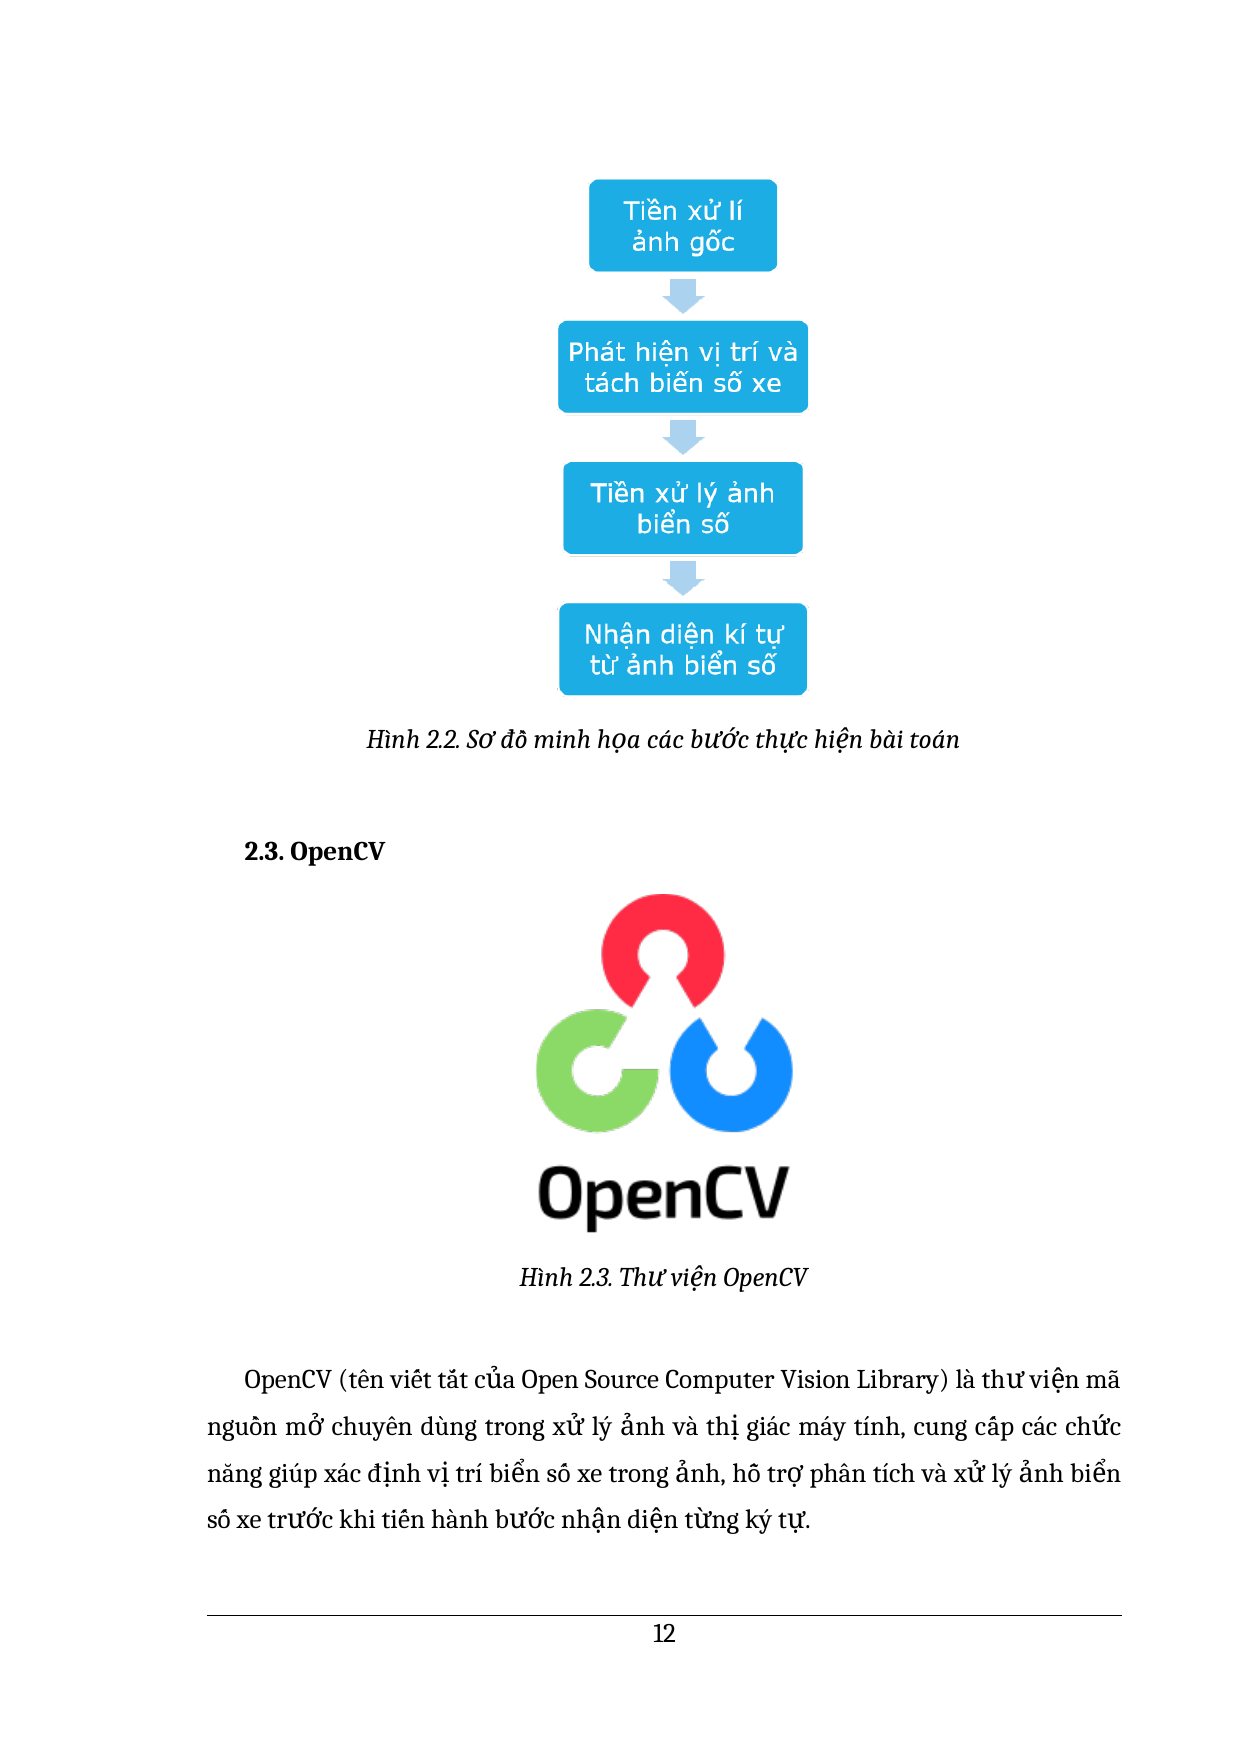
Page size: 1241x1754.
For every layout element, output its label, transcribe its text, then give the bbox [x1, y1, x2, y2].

text OpenCV (tên viết tắt của Open Source Computer Vision Library) là thư viện mã nguồn mở chuyên dùng trong xử lý ảnh và thị giác máy tính, cung cấp các chức năng giúp xác định vị trí biển số xe trong ảnh, hỗ trợ phân tích và xử lý ảnh biển số xe trước khi tiến hành bước nhận diện từng ký tự. [207, 1364, 1122, 1536]
picture [536, 894, 793, 1234]
subtitle OpenCV [244, 836, 1122, 867]
picture [282, 177, 1084, 697]
